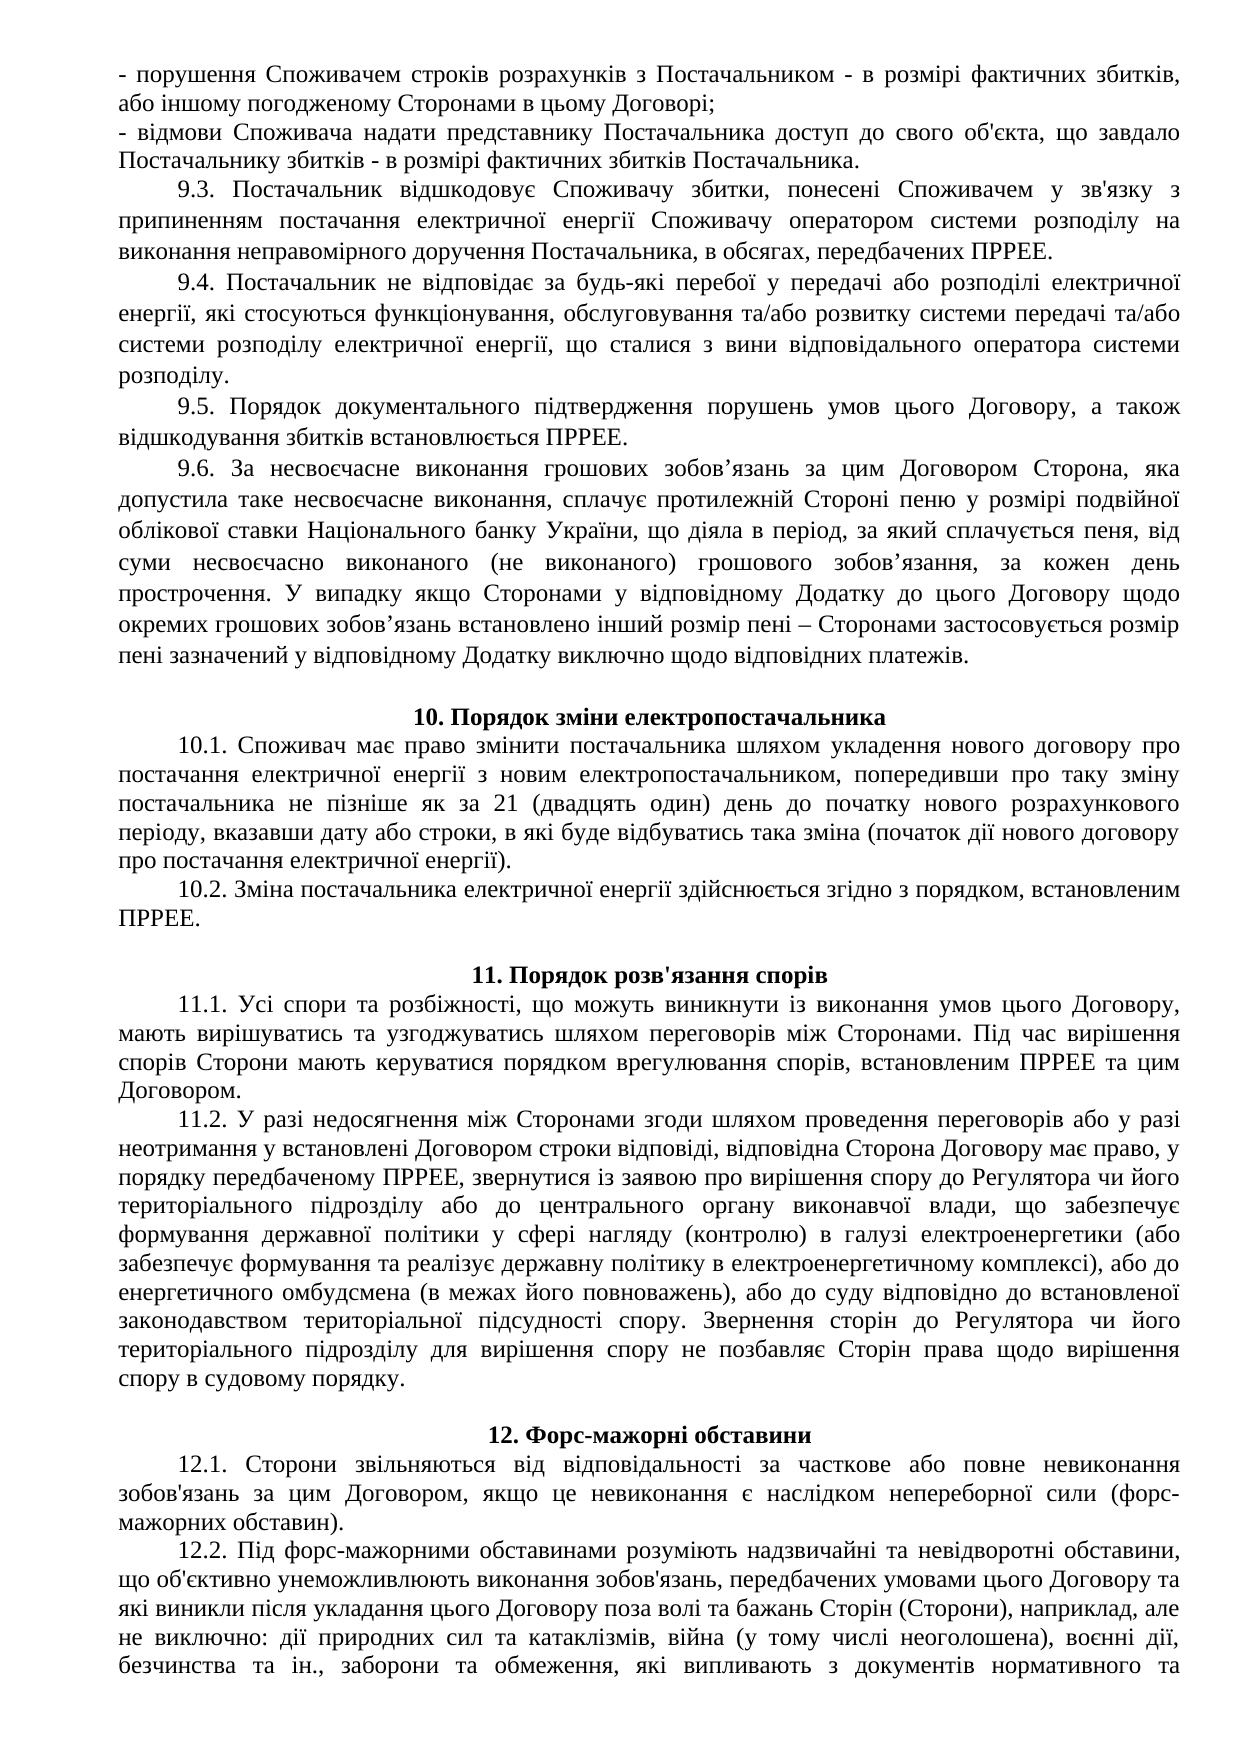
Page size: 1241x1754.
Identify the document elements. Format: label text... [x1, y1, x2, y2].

text 9.3. Постачальник відшкодовує Споживачу збитки, понесені Споживачем у зв'язку з припиненням постачання електричної енергії Споживачу оператором системи розподілу на виконання неправомірного доручення Постачальника, в обсягах, передбачених ПРРЕЕ. [118, 174, 1181, 265]
text 9.5. Порядок документального підтвердження порушень умов цього Договору, а також відшкодування збитків встановлюється ПРРЕЕ. [118, 391, 1181, 451]
text 11.2. У разі недосягнення між Сторонами згоди шляхом проведення переговорів або у разі неотримання у встановлені Договором строки відповіді, відповідна Сторона Договору має право, у порядку передбаченому ПРРЕЕ, звернутися із заявою про вирішення спору до Регулятора чи його територіального підрозділу або до центрального органу виконавчої влади, що забезпечує формування державної політики у сфері нагляду (контролю) в галузі електроенергетики (або забезпечує формування та реалізує державну політику в електроенергетичному комплексі), або до енергетичного омбудсмена (в межах його повноважень), або до суду відповідно до встановленої законодавством територіальної підсудності спору. Звернення сторін до Регулятора чи його територіального підрозділу для вирішення спору не позбавляє Сторін права щодо вирішення спору в судовому порядку. [118, 1104, 1181, 1392]
text 10.2. Зміна постачальника електричної енергії здійснюється згідно з порядком, встановленим ПРРЕЕ. [118, 874, 1181, 932]
text 9.6. За несвоєчасне виконання грошових зобов’язань за цим Договором Сторона, яка допустила таке несвоєчасне виконання, сплачує протилежній Стороні пеню у розмірі подвійної облікової ставки Національного банку України, що діяла в період, за який сплачується пеня, від суми несвоєчасно виконаного (не виконаного) грошового зобов’язання, за кожен день прострочення. У випадку якщо Сторонами у відповідному Додатку до цього Договору щодо окремих грошових зобов’язань встановлено інший розмір пені – Сторонами застосовується розмір пені зазначений у відповідному Додатку виключно щодо відповідних платежів. [118, 453, 1181, 668]
text 10. Порядок зміни електропостачальника [118, 702, 1181, 731]
text 11.1. Усі спори та розбіжності, що можуть виникнути із виконання умов цього Договору, мають вирішуватись та узгоджуватись шляхом переговорів між Сторонами. Під час вирішення спорів Сторони мають керуватися порядком врегулювання спорів, встановленим ПРРЕЕ та цим Договором. [118, 989, 1181, 1104]
text 12.1. Сторони звільняються від відповідальності за часткове або повне невиконання зобов'язань за цим Договором, якщо це невиконання є наслідком непереборної сили (форс-мажорних обставин). [118, 1449, 1181, 1536]
text 10.1. Споживач має право змінити постачальника шляхом укладення нового договору про постачання електричної енергії з новим електропостачальником, попередивши про таку зміну постачальника не пізніше як за 21 (двадцять один) день до початку нового розрахункового періоду, вказавши дату або строки, в які буде відбуватись така зміна (початок дії нового договору про постачання електричної енергії). [118, 731, 1181, 874]
text 12. Форс-мажорні обставини [118, 1421, 1181, 1449]
text - відмови Споживача надати представнику Постачальника доступ до свого об'єкта, що завдало Постачальнику збитків - в розмірі фактичних збитків Постачальника. [118, 117, 1181, 174]
text 9.4. Постачальник не відповідає за будь-які перебої у передачі або розподілі електричної енергії, які стосуються функціонування, обслуговування та/або розвитку системи передачі та/або системи розподілу електричної енергії, що сталися з вини відповідального оператора системи розподілу. [118, 267, 1181, 389]
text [118, 1536, 1181, 1679]
text 11. Порядок розв'язання спорів [118, 961, 1181, 989]
text - порушення Споживачем строків розрахунків з Постачальником - в розмірі фактичних збитків, або іншому погодженому Сторонами в цьому Договорі; [118, 59, 1181, 117]
